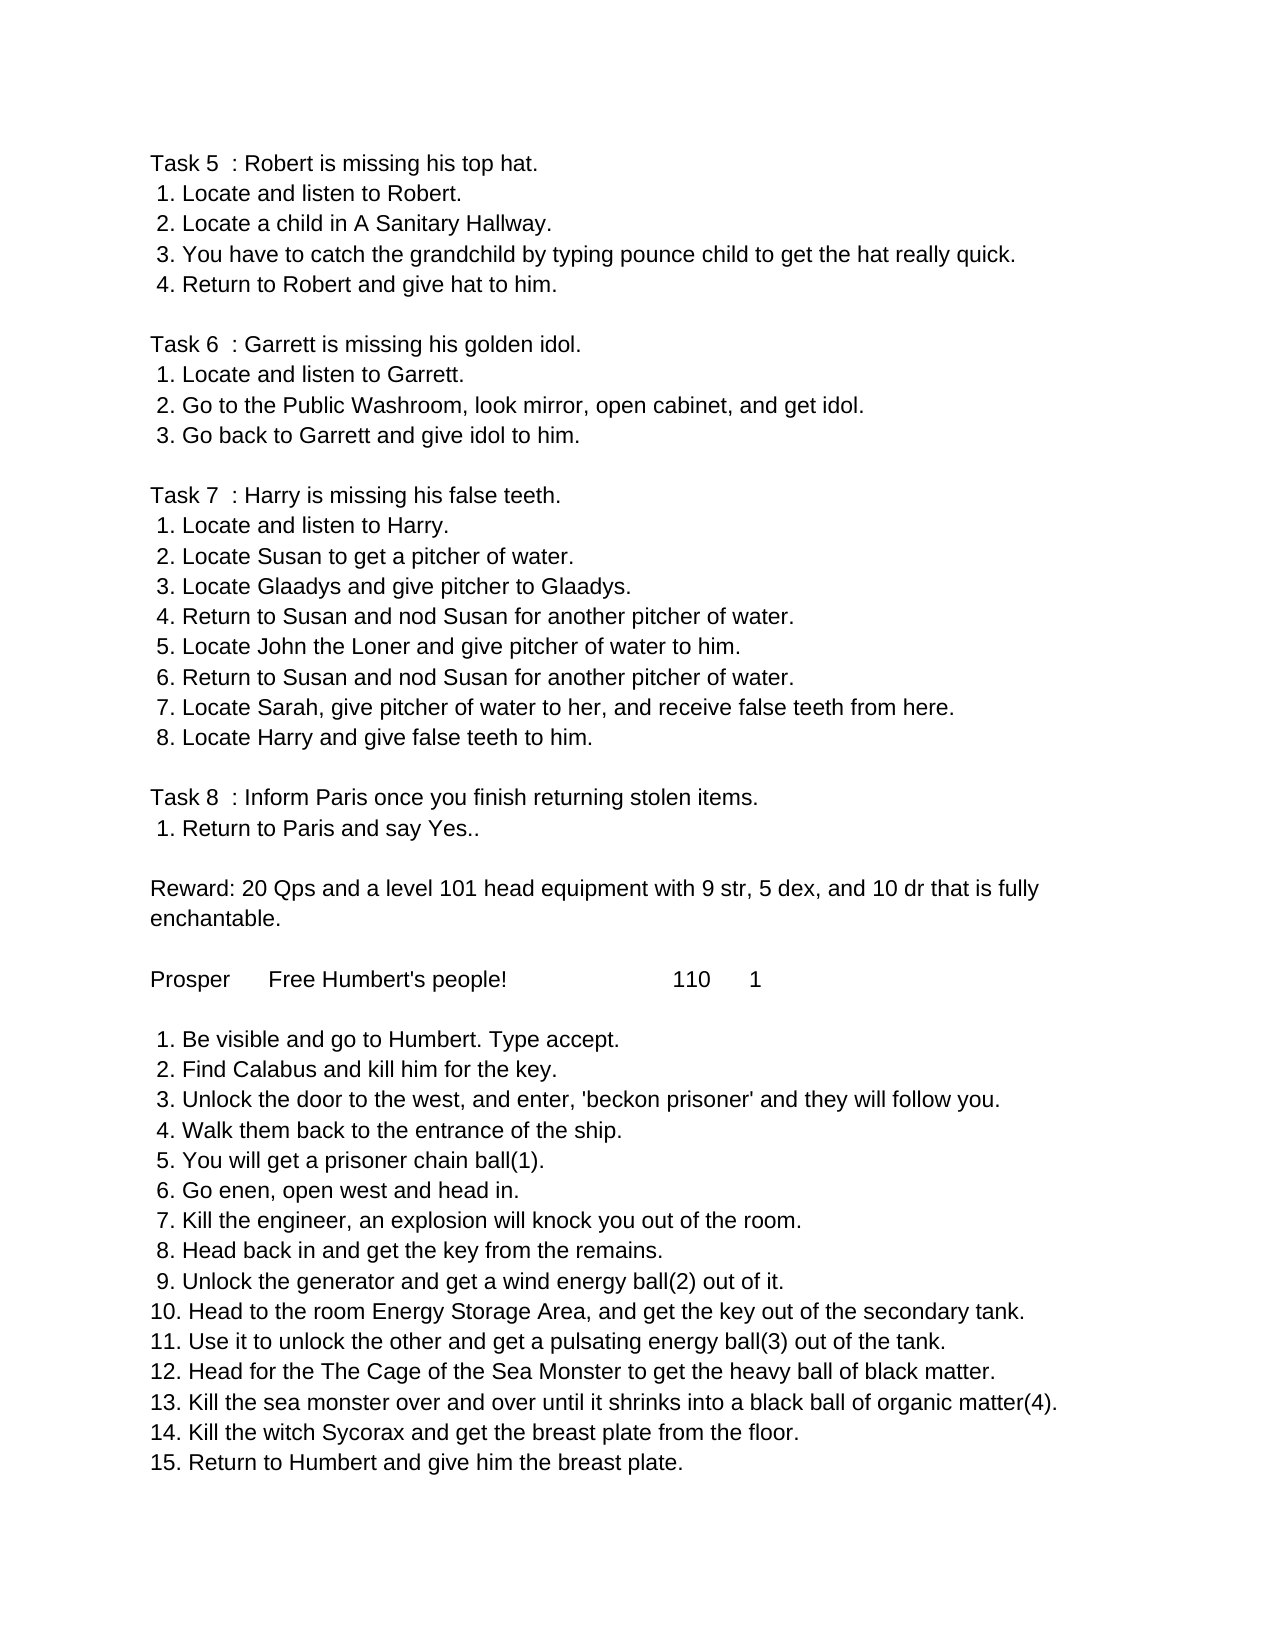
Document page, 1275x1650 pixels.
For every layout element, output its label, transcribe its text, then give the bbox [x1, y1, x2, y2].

text Task 8 : Inform Paris once you finish returning stolen items. [150, 784, 1125, 811]
text 7. Kill the engineer, an explosion will knock you out of the room. [150, 1207, 1125, 1234]
text 6. Go enen, open west and head in. [150, 1177, 1125, 1203]
text Task 7 : Harry is missing his false teeth. [150, 482, 1125, 509]
text 15. Return to Humbert and give him the breast plate. [150, 1449, 1125, 1475]
text 1. Be visible and go to Humbert. Type accept. [150, 1026, 1125, 1052]
text 1. Locate and listen to Robert. [150, 180, 1125, 207]
text 4. Walk them back to the entrance of the ship. [150, 1117, 1125, 1143]
text 1. Locate and listen to Garrett. [150, 361, 1125, 388]
text 6. Return to Susan and nod Susan for another pitcher of water. [150, 663, 1125, 690]
text 3. Go back to Garrett and give idol to him. [150, 422, 1125, 448]
text 8. Locate Harry and give false teeth to him. [150, 724, 1125, 750]
text Task 6 : Garrett is missing his golden idol. [150, 331, 1125, 358]
text 4. Return to Susan and nod Susan for another pitcher of water. [150, 603, 1125, 629]
text 5. Locate John the Loner and give pitcher of water to him. [150, 633, 1125, 660]
text 1. Locate and listen to Harry. [150, 512, 1125, 539]
text 7. Locate Sarah, give pitcher of water to her, and receive false teeth from here. [150, 694, 1125, 720]
text Prosper Free Humbert's people! 110 1 [150, 966, 1125, 992]
text 5. You will get a prisoner chain ball(1). [150, 1147, 1125, 1173]
text 3. You have to catch the grandchild by typing pounce child to get the hat really quick. [150, 241, 1125, 267]
text Task 5 : Robert is missing his top hat. [150, 150, 1125, 176]
text Reward: 20 Qps and a level 101 head equipment with 9 str, 5 dex, and 10 dr that is fully enchantable. [150, 875, 1125, 932]
text 2. Go to the Public Washroom, look mirror, open cabinet, and get idol. [150, 392, 1125, 418]
text 3. Unlock the door to the west, and enter, 'beckon prisoner' and they will follow you. [150, 1086, 1125, 1113]
text 3. Locate Glaadys and give pitcher to Glaadys. [150, 573, 1125, 599]
text 14. Kill the witch Sycorax and get the breast plate from the floor. [150, 1419, 1125, 1445]
text 11. Use it to unlock the other and get a pulsating energy ball(3) out of the tank. [150, 1328, 1125, 1354]
text 8. Head back in and get the key from the remains. [150, 1237, 1125, 1264]
text 1. Return to Paris and say Yes.. [150, 814, 1125, 841]
text 9. Unlock the generator and get a wind energy ball(2) out of it. [150, 1268, 1125, 1294]
text 13. Kill the sea monster over and over until it shrinks into a black ball of organic matter(4). [150, 1388, 1125, 1415]
text 12. Head for the The Cage of the Sea Monster to get the heavy ball of black matter. [150, 1358, 1125, 1385]
text 10. Head to the room Energy Storage Area, and get the key out of the secondary tank. [150, 1298, 1125, 1324]
text 2. Locate a child in A Sanitary Hallway. [150, 210, 1125, 237]
text 2. Find Calabus and kill him for the key. [150, 1056, 1125, 1083]
text 2. Locate Susan to get a pitcher of water. [150, 543, 1125, 569]
text 4. Return to Robert and give hat to him. [150, 271, 1125, 297]
